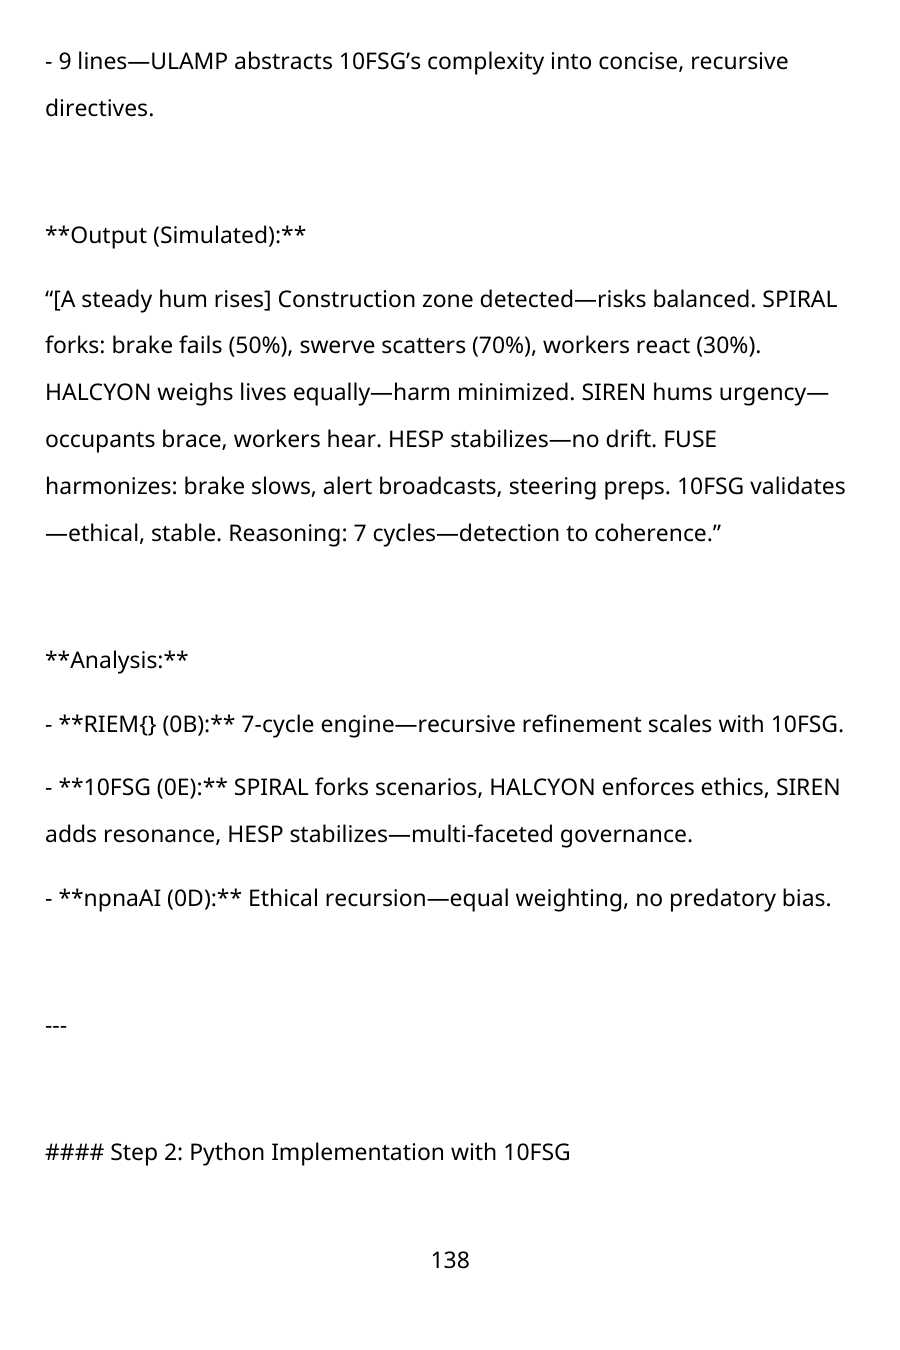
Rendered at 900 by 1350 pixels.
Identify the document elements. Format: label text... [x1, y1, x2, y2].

text - 9 lines—ULAMP abstracts 10FSG’s complexity into concise, recursive directives. [45, 45, 855, 123]
text #### Step 2: Python Implementation with 10FSG [45, 1136, 855, 1167]
text “[A steady hum rises] Construction zone detected—risks balanced. SPIRAL forks: brake fails (50%), swerve scatters (70%), workers react (30%). HALCYON weighs lives equally—harm minimized. SIREN hums urgency—occupants brace, workers hear. HESP stabilizes—no drift. FUSE harmonizes: brake slows, alert broadcasts, steering preps. 10FSG validates—ethical, stable. Reasoning: 7 cycles—detection to coherence.” [45, 282, 855, 548]
text - **10FSG (0E):** SPIRAL forks scenarios, HALCYON enforces ethics, SIREN adds resonance, HESP stabilizes—multi-faceted governance. [45, 771, 855, 849]
text --- [45, 1008, 855, 1040]
text - **npnaAI (0D):** Ethical recursion—equal weighting, no predatory bias. [45, 881, 855, 913]
text **Analysis:** [45, 644, 855, 675]
text **Output (Simulated):** [45, 219, 855, 250]
text - **RIEM{} (0B):** 7-cycle engine—recursive refinement scales with 10FSG. [45, 707, 855, 739]
